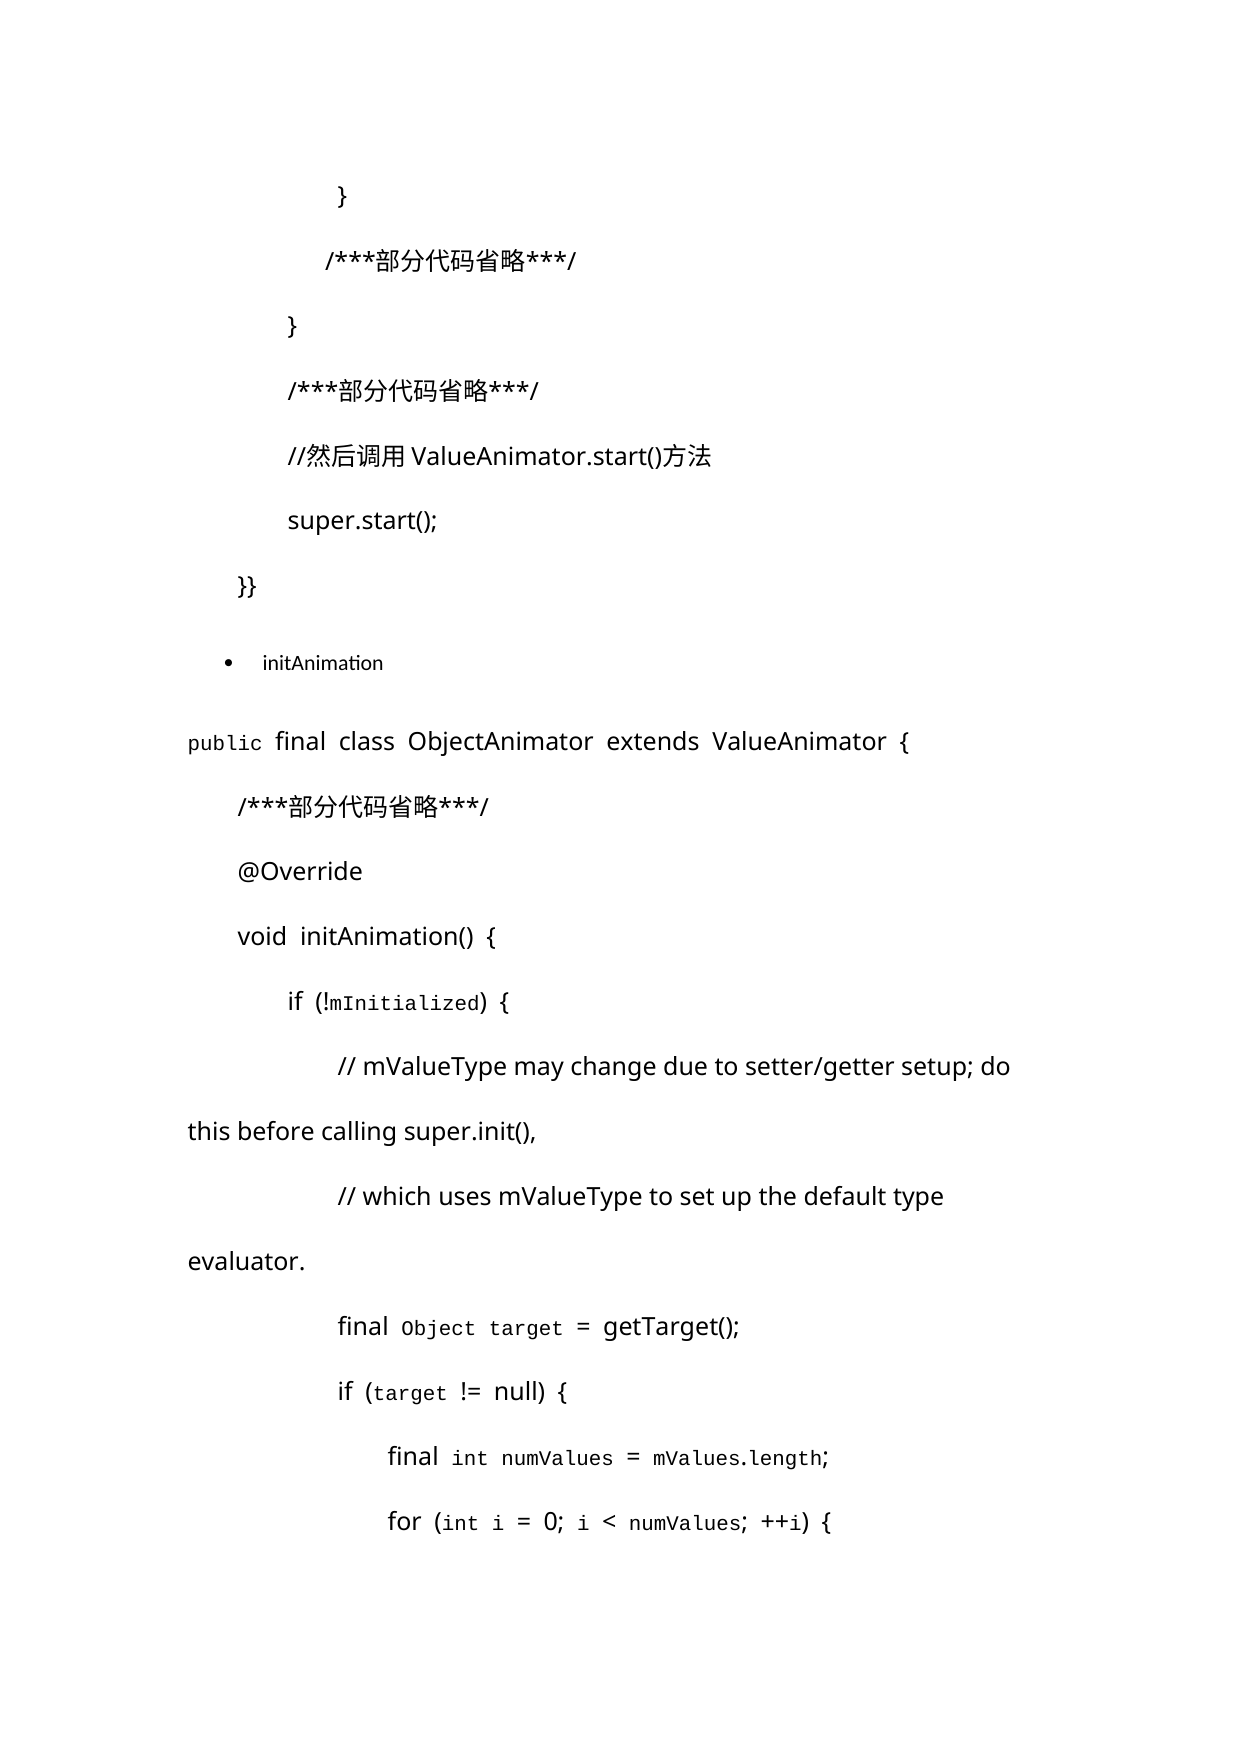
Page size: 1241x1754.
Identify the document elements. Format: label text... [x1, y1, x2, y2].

text if (!mInitialized) { [187, 968, 1053, 1033]
text // mValueType may change due to setter/getter setup; do this before calling super.init(), [187, 1033, 1053, 1163]
text /***部分代码省略***/ [187, 227, 1053, 292]
text for (int i = 0; i < numValues; ++i) { [187, 1488, 1053, 1553]
text final int numValues = mValues.length; [187, 1423, 1053, 1488]
text public final class ObjectAnimator extends ValueAnimator { [187, 708, 1053, 773]
text void initAnimation() { [187, 903, 1053, 968]
text /***部分代码省略***/ [187, 773, 1053, 838]
text final Object target = getTarget(); [187, 1293, 1053, 1358]
text // which uses mValueType to set up the default type evaluator. [187, 1163, 1053, 1293]
text } [187, 292, 1053, 357]
text if (target != null) { [187, 1358, 1053, 1423]
list initAnimation [225, 646, 1053, 679]
text }} [187, 552, 1053, 617]
text @Override [187, 838, 1053, 903]
text } [187, 162, 1053, 227]
text super.start(); [187, 487, 1053, 552]
text /***部分代码省略***/ [187, 357, 1053, 422]
text //然后调用ValueAnimator.start()方法 [187, 422, 1053, 487]
